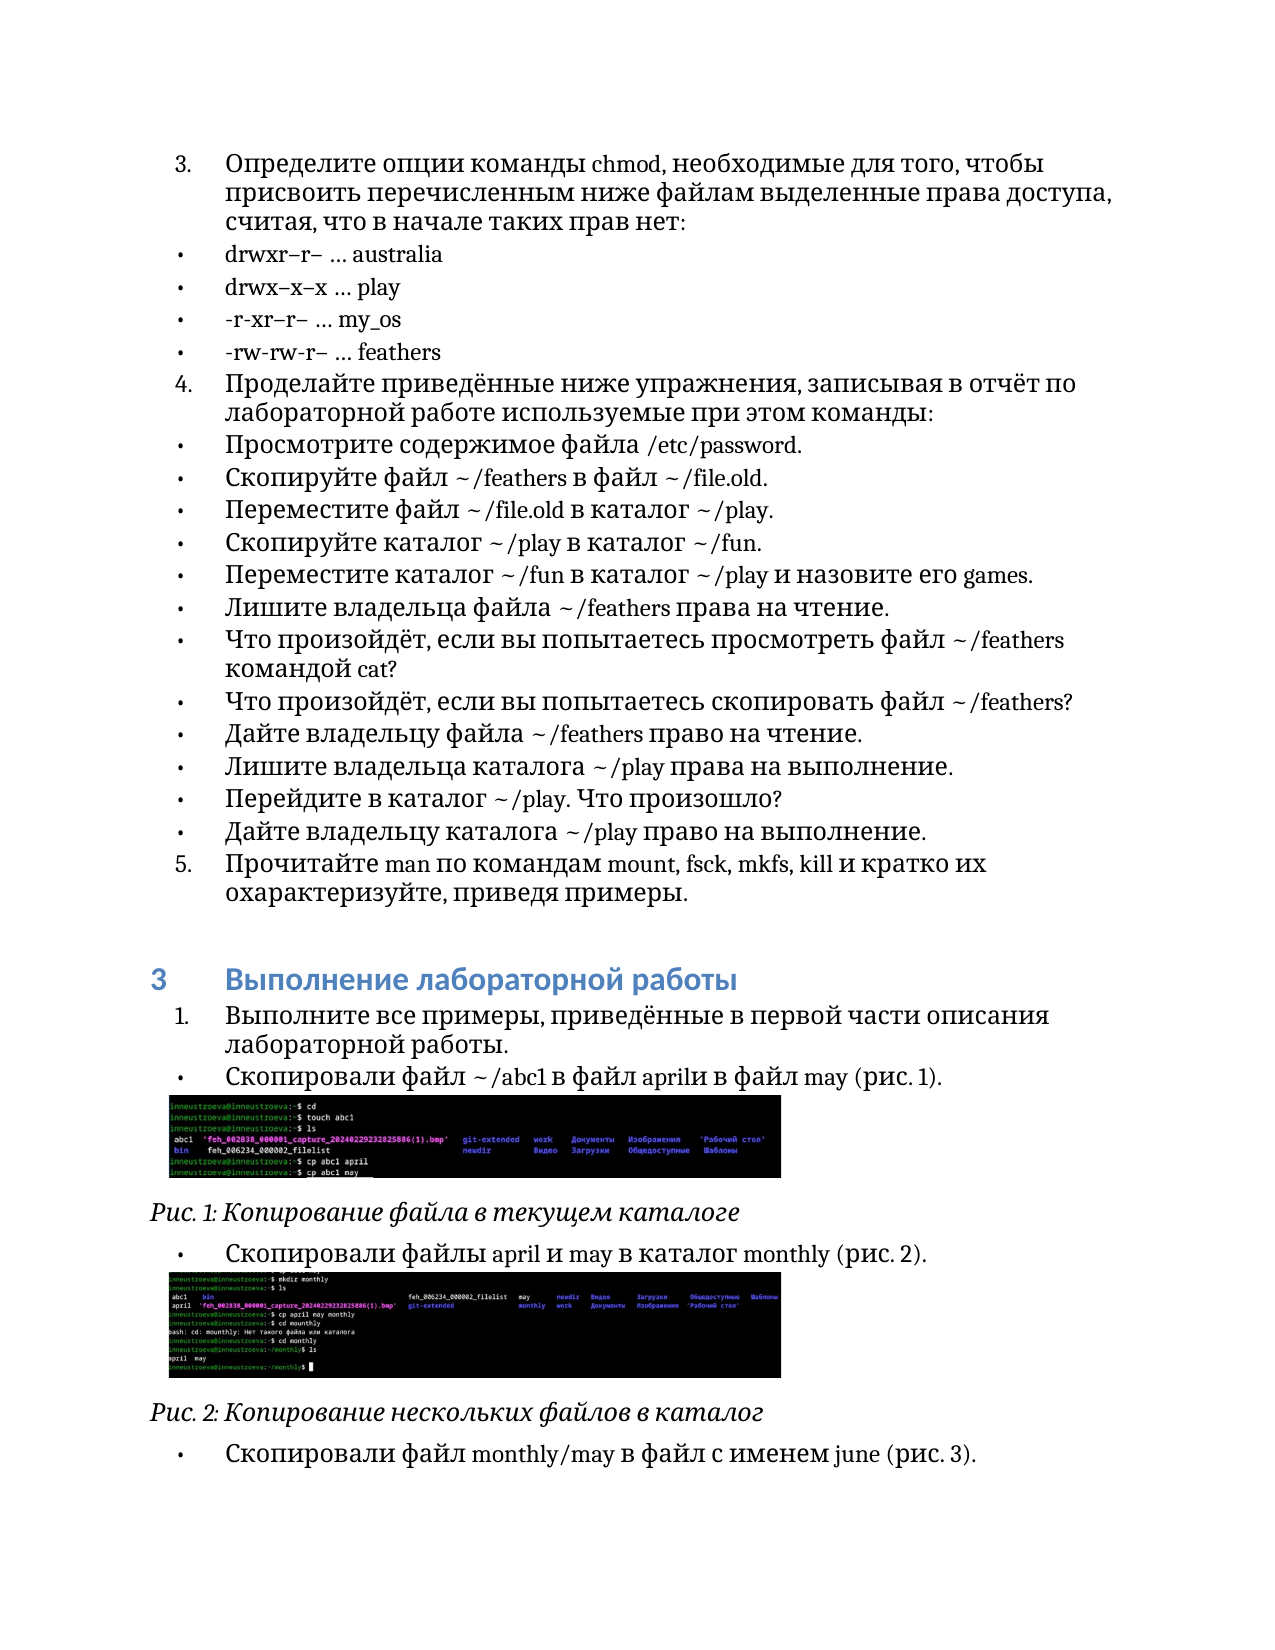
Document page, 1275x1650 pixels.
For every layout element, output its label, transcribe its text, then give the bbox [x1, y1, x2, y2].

list Просмотрите содержимое файла /etc/password. [175, 431, 1125, 460]
list Скопируйте файл ~/feathers в файл ~/file.old. [175, 464, 1125, 492]
text Рис. 2: Копирование нескольких файлов в каталог [150, 1399, 1125, 1427]
list -r-xr–r– … my_os [175, 305, 1125, 334]
list Лишите владельца каталога ~/play права на выполнение. [175, 752, 1125, 781]
list Что произойдёт, если вы попытаетесь скопировать файл ~/feathers? [175, 687, 1125, 716]
list Переместите каталог ~/fun в каталог ~/play и назовите его games. [175, 561, 1125, 590]
list Переместите файл ~/file.old в каталог ~/play. [175, 496, 1125, 525]
list Скопировали файл monthly/may в файл с именем june (рис. 3). [175, 1440, 1125, 1469]
list Прочитайте man по командам mount, fsck, mkfs, kill и кратко их охарактеризуйте, приведя примеры. [175, 850, 1125, 907]
list Лишите владельца файла ~/feathers права на чтение. [175, 594, 1125, 622]
list Скопировали файл ~/abc1 в файл aprilи в файл may (рис. 1). [175, 1063, 1125, 1092]
list Определите опции команды chmod, необходимые для того, чтобы присвоить перечисленным ниже файлам выделенные права доступа, считая, что в начале таких прав нет: [175, 150, 1125, 236]
list Дайте владельцу файла ~/feathers право на чтение. [175, 720, 1125, 749]
list drwx–x–x … play [175, 272, 1125, 301]
list drwxr–r– … australia [175, 240, 1125, 269]
list Выполните все примеры, приведённые в первой части описания лабораторной работы. [175, 1002, 1125, 1059]
picture [168, 1095, 782, 1178]
picture [168, 1272, 782, 1378]
list -rw-rw-r– … feathers [175, 337, 1125, 366]
subtitle 3 Выполнение лабораторной работы [150, 957, 1125, 998]
text Рис. 1: Копирование файла в текущем каталоге [150, 1198, 1125, 1227]
list Скопировали файлы april и may в каталог monthly (рис. 2). [175, 1240, 1125, 1268]
list Что произойдёт, если вы попытаетесь просмотреть файл ~/feathers командой cat? [175, 626, 1125, 684]
list Дайте владельцу каталога ~/play право на выполнение. [175, 817, 1125, 846]
list Скопируйте каталог ~/play в каталог ~/fun. [175, 529, 1125, 557]
list Проделайте приведённые ниже упражнения, записывая в отчёт по лабораторной работе используемые при этом команды: [175, 370, 1125, 427]
list Перейдите в каталог ~/play. Что произошло? [175, 785, 1125, 814]
